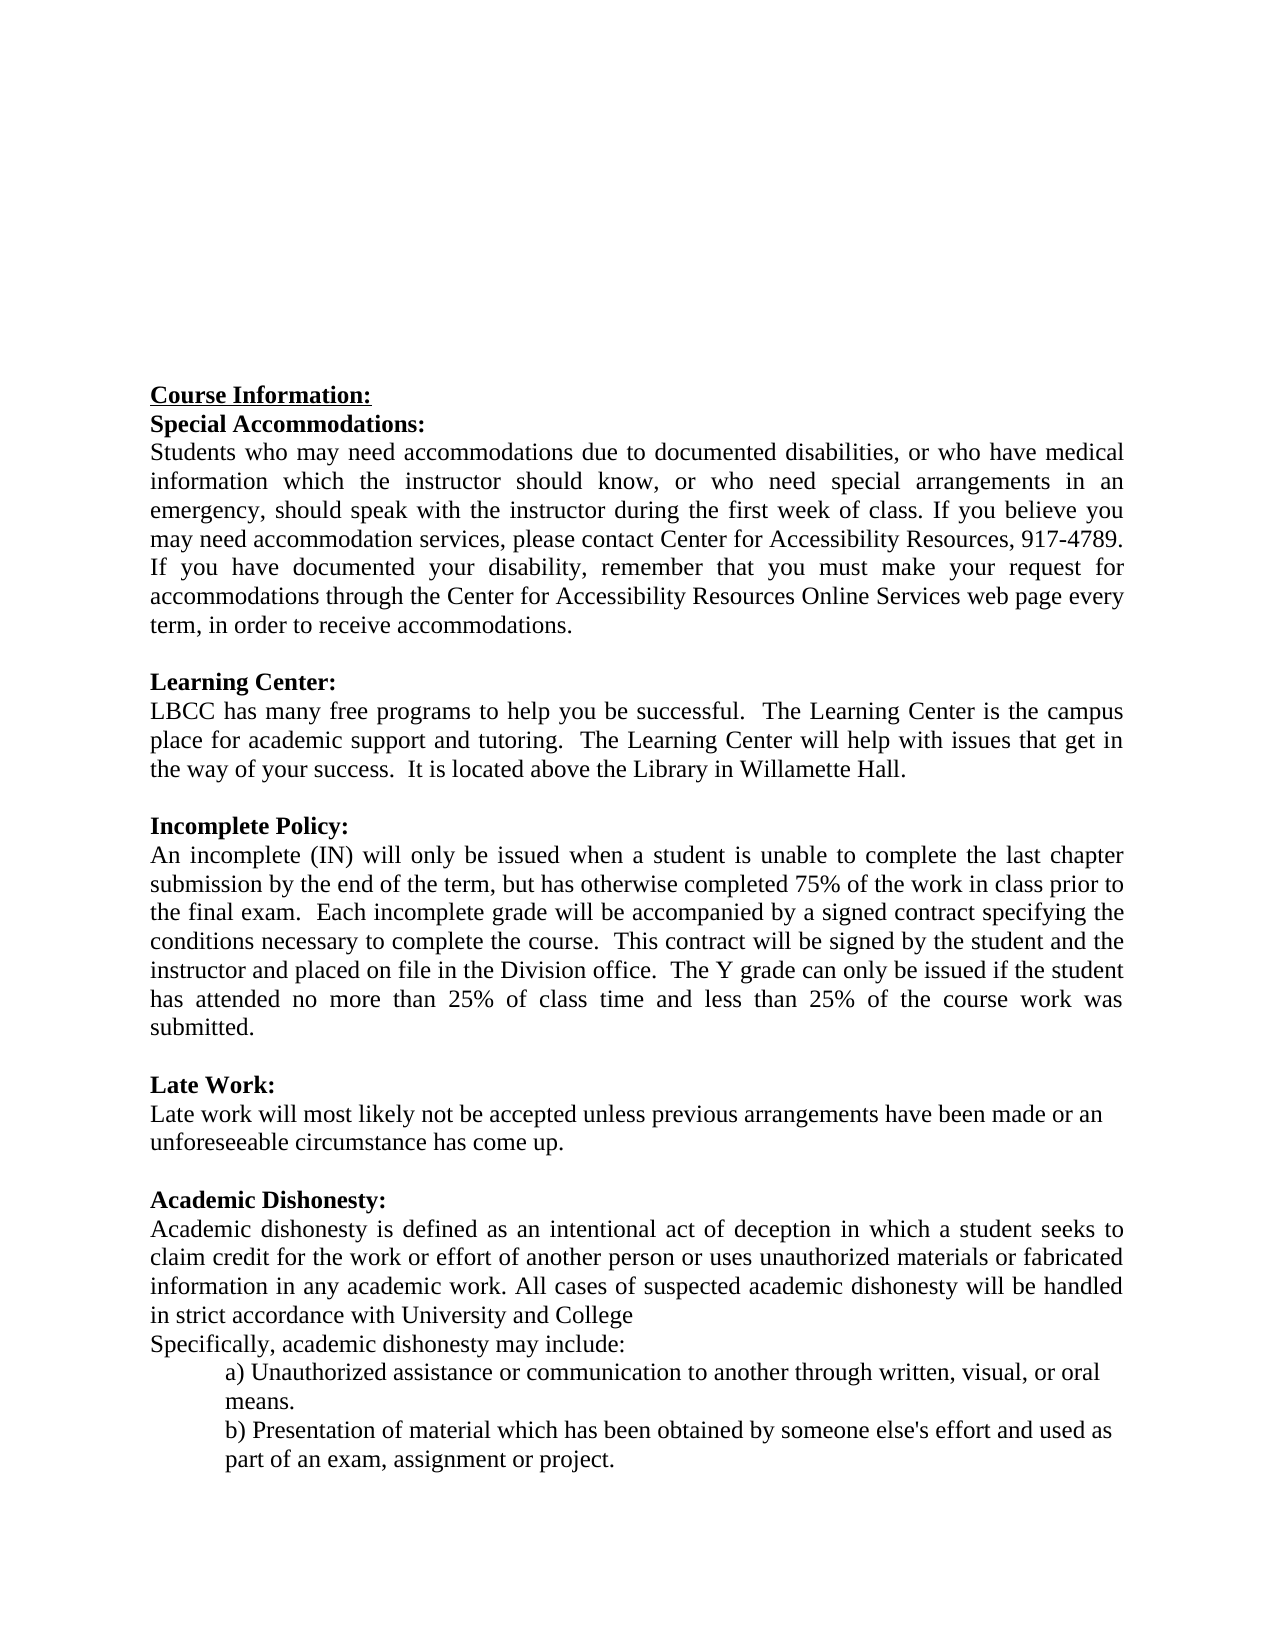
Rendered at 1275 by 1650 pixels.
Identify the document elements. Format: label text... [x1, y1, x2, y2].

text Late work will most likely not be accepted unless previous arrangements have been made or an unforeseeable circumstance has come up. [150, 1099, 1125, 1156]
text Students who may need accommodations due to documented disabilities, or who have medical information which the instructor should know, or who need special arrangements in an emergency, should speak with the instructor during the first week of class. If you believe you may need accommodation services, please contact Center for Accessibility Resources, 917-4789. If you have documented your disability, remember that you must make your request for accommodations through the Center for Accessibility Resources Online Services web page every term, in order to receive accommodations. [150, 437, 1125, 639]
text Special Accommodations: [150, 409, 1125, 437]
text Incomplete Policy: [150, 811, 1125, 840]
text Academic dishonesty is defined as an intentional act of deception in which a student seeks to claim credit for the work or effort of another person or uses unauthorized materials or fabricated information in any academic work. All cases of suspected academic dishonesty will be handled in strict accordance with University and College [150, 1214, 1125, 1329]
text Late Work: [150, 1070, 1125, 1099]
text Specifically, academic dishonesty may include: [150, 1329, 1125, 1357]
text Academic Dishonesty: [150, 1185, 1125, 1214]
text b) Presentation of material which has been obtained by someone else's effort and used as part of an exam, assignment or project. [225, 1415, 1125, 1472]
text An incomplete (IN) will only be issued when a student is unable to complete the last chapter submission by the end of the term, but has otherwise completed 75% of the work in class prior to the final exam. Each incomplete grade will be accompanied by a signed contract specifying the conditions necessary to complete the course. This contract will be signed by the student and the instructor and placed on file in the Division office. The Y grade can only be issued if the student has attended no more than 25% of class time and less than 25% of the course work was submitted. [150, 840, 1125, 1041]
text LBCC has many free programs to help you be successful. The Learning Center is the campus place for academic support and tutoring. The Learning Center will help with issues that get in the way of your success. It is located above the Library in Willamette Hall. [150, 696, 1125, 782]
text a) Unauthorized assistance or communication to another through written, visual, or oral means. [225, 1357, 1125, 1415]
text Learning Center: [150, 667, 1125, 696]
text Course Information: [150, 380, 1125, 409]
